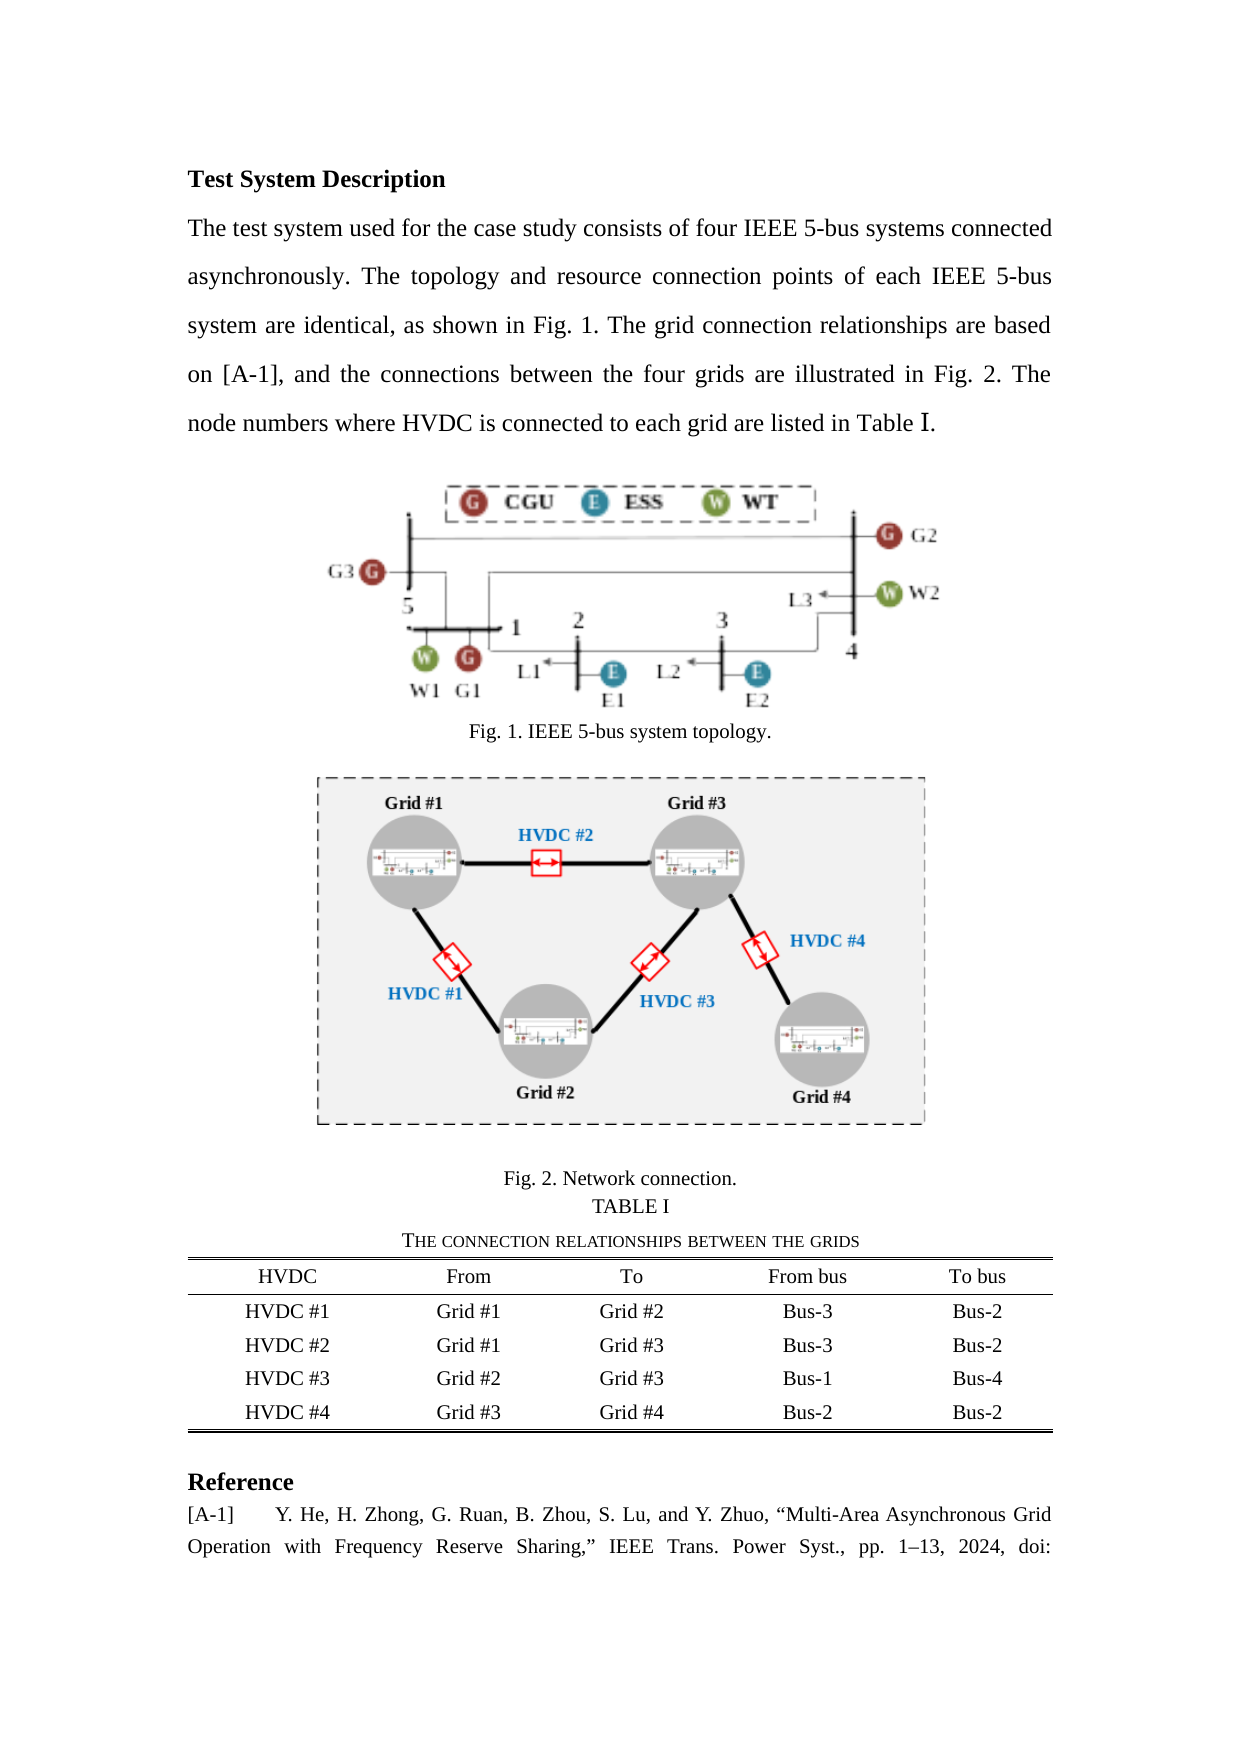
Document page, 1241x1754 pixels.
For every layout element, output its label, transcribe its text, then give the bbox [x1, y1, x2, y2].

table_cell Bus-2 [902, 1396, 1053, 1429]
table_cell Bus-2 [713, 1396, 902, 1429]
table_cell Bus-3 [713, 1295, 902, 1328]
text Reference [187, 1465, 1053, 1497]
text Fig. 2. Network connection. [187, 1166, 1053, 1190]
text Fig. 1. IEEE 5-bus system topology. [187, 719, 1053, 743]
table_cell Bus-1 [713, 1362, 902, 1396]
table_cell Bus-3 [713, 1329, 902, 1362]
table_cell HVDC #1 [188, 1295, 387, 1328]
table_cell Grid #1 [387, 1329, 550, 1362]
table_cell Grid #3 [387, 1396, 550, 1429]
table_cell Bus-2 [902, 1295, 1053, 1328]
table_cell HVDC #3 [188, 1362, 387, 1396]
table_header HVDC [188, 1260, 387, 1294]
table_header From [387, 1260, 550, 1294]
table_cell Grid #3 [550, 1329, 713, 1362]
table_cell Grid #2 [550, 1295, 713, 1328]
table_cell Grid #2 [387, 1362, 550, 1396]
table_cell Grid #1 [387, 1295, 550, 1328]
table_cell Bus-4 [902, 1362, 1053, 1396]
table_header From bus [713, 1260, 902, 1294]
table_cell HVDC #4 [188, 1396, 387, 1429]
table_cell Grid #4 [550, 1396, 713, 1429]
table_header To [550, 1260, 713, 1294]
table_cell HVDC #2 [188, 1329, 387, 1362]
text The connection relationships between the grids [187, 1223, 1053, 1256]
text Test System Description The test system used for the case study consists of four IEEE 5-bus systems connected asynchronously. The topology and resource connection points of each IEEE 5-bus system are identical, as shown in Fig. 1. The grid connection relationships are based on [A-1], and the connections between the four grids are illustrated in Fig. 2. The node numbers where HVDC is connected to each grid are listed in Table Ⅰ. [187, 162, 1053, 438]
table_cell Bus-2 [902, 1329, 1053, 1362]
text TABLE I [187, 1190, 1053, 1222]
table_header To bus [902, 1260, 1053, 1294]
table_cell Grid #3 [550, 1362, 713, 1396]
